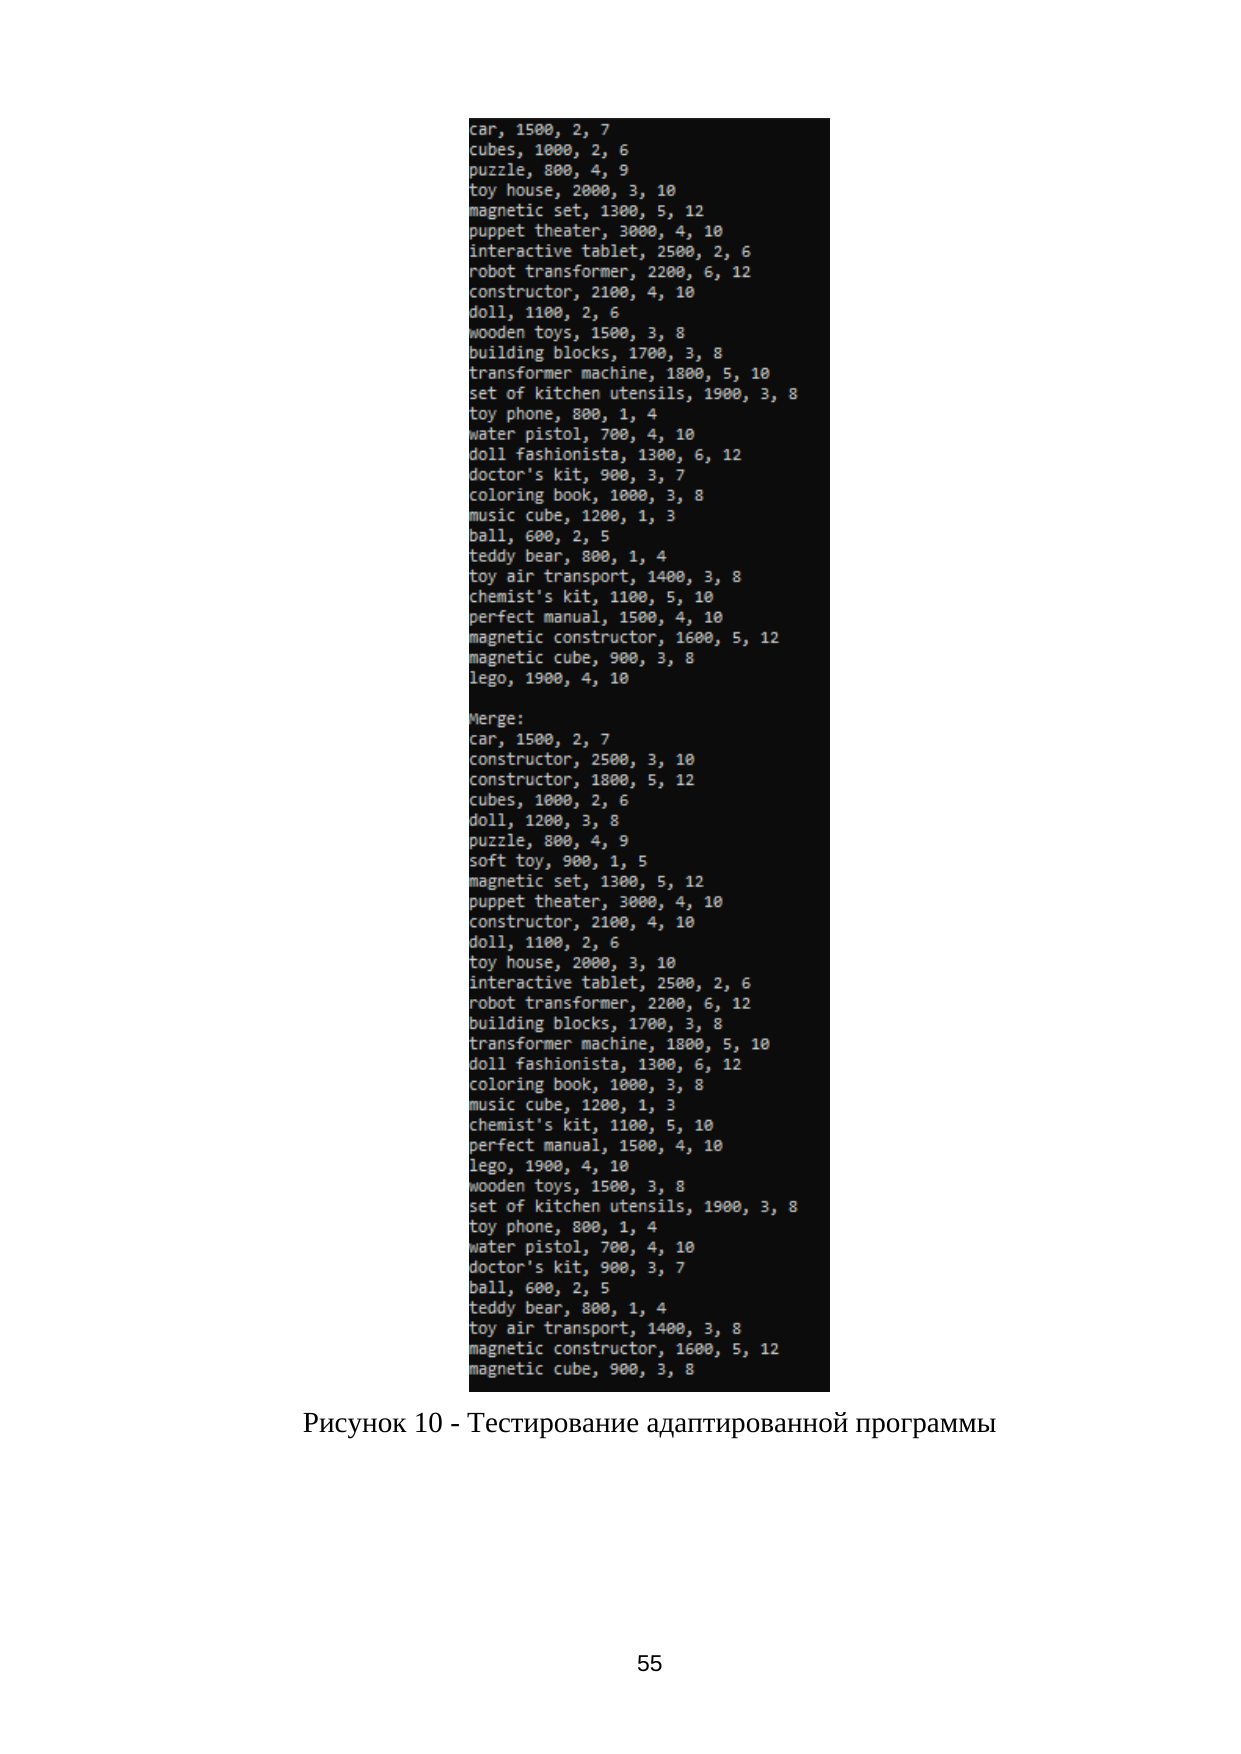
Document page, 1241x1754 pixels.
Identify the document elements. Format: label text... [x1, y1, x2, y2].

text Рисунок 10 - Тестирование адаптированной программы [148, 1405, 1152, 1438]
picture [469, 118, 830, 1392]
